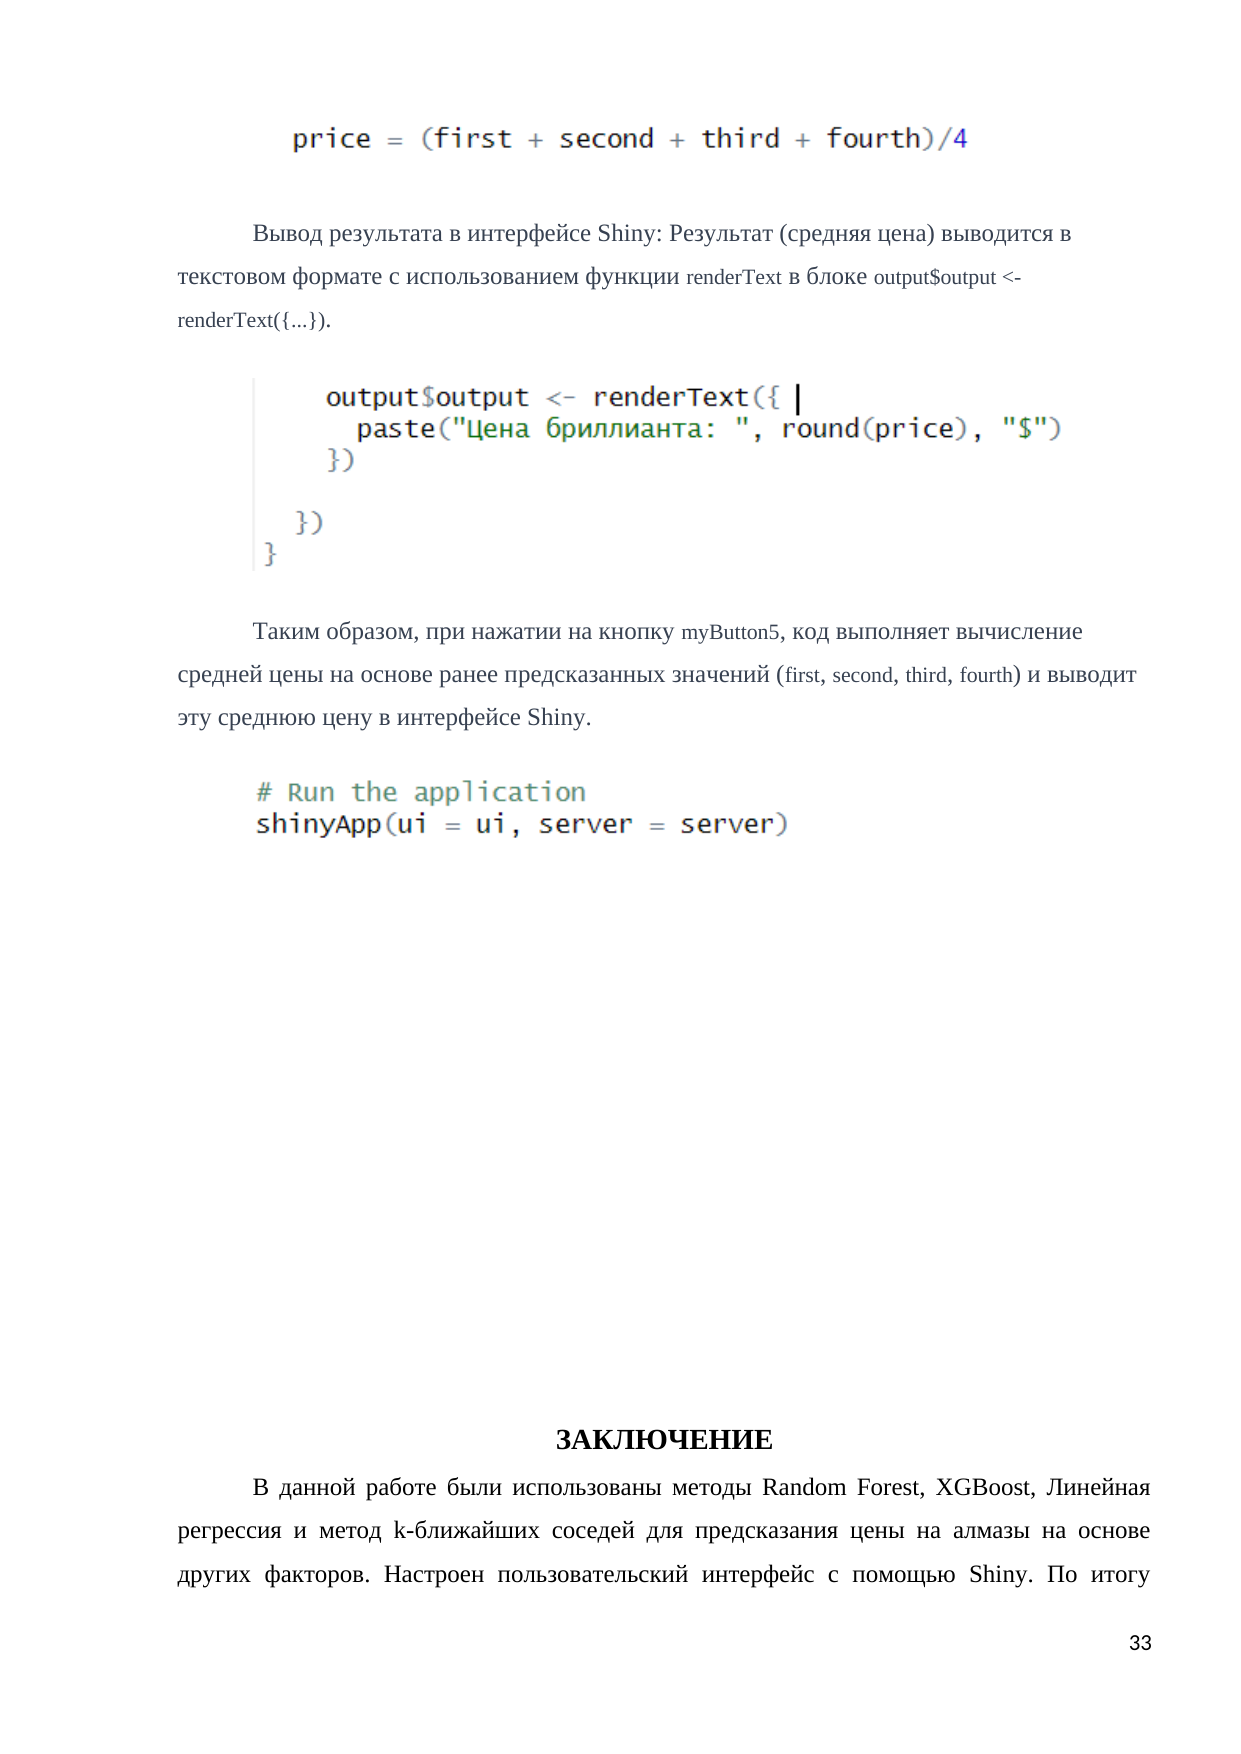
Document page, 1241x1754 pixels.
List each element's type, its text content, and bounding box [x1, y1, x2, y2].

picture [252, 776, 834, 857]
text ЗАКЛЮЧЕНИЕ [177, 1422, 1152, 1456]
text Таким образом, при нажатии на кнопку myButton5, код выполняет вычисление средней цены на основе ранее предсказанных значений (first, second, third, fourth) и выводит эту среднюю цену в интерфейсе Shiny. [177, 616, 1152, 731]
picture [252, 378, 1135, 571]
text Вывод результата в интерфейсе Shiny: Результат (средняя цена) выводится в текстовом формате с использованием функции renderText в блоке output$output <- renderText({...}). [177, 218, 1152, 333]
picture [252, 118, 1053, 173]
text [177, 1472, 1152, 1587]
